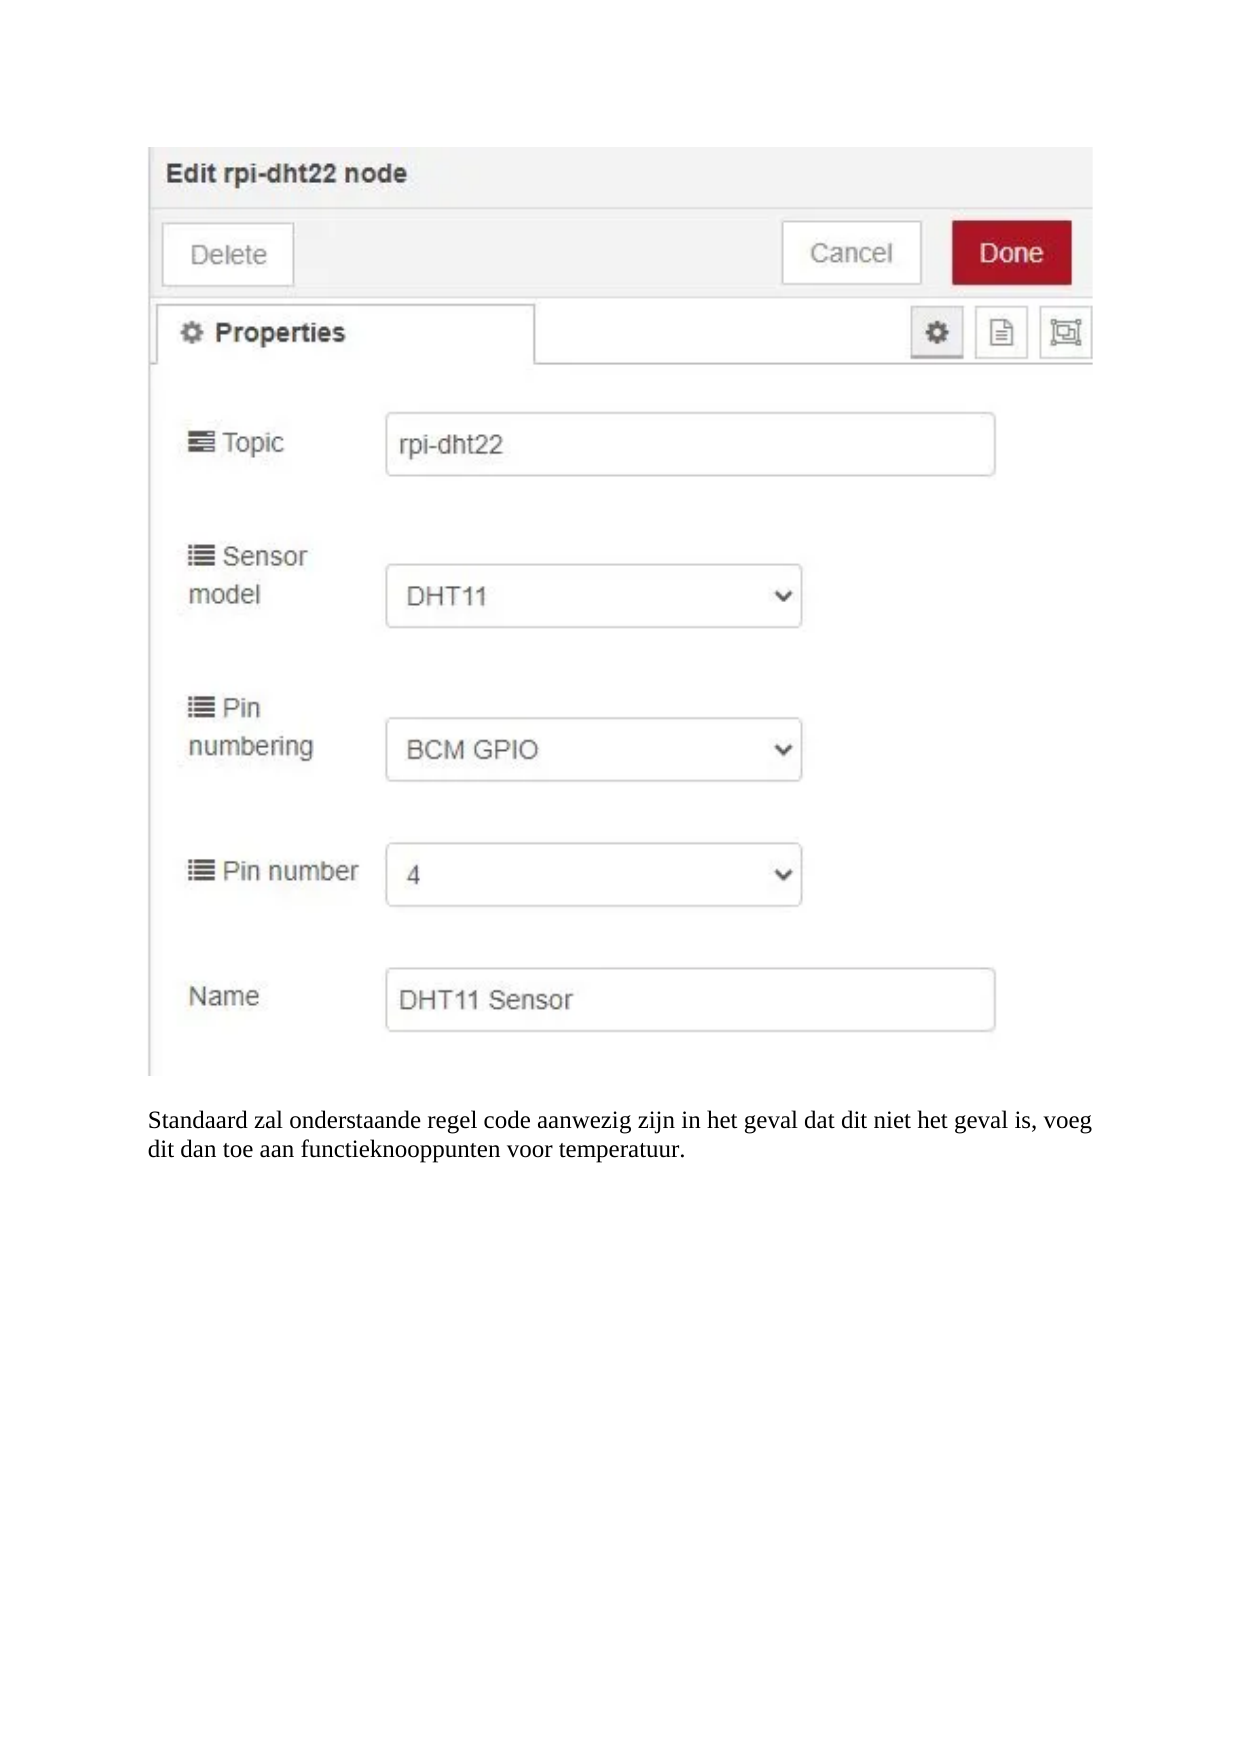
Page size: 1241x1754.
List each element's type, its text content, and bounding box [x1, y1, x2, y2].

text Standaard zal onderstaande regel code aanwezig zijn in het geval dat dit niet het geval is, voeg dit dan toe aan functieknooppunten voor temperatuur. [148, 1105, 1093, 1163]
picture [147, 147, 1093, 1076]
